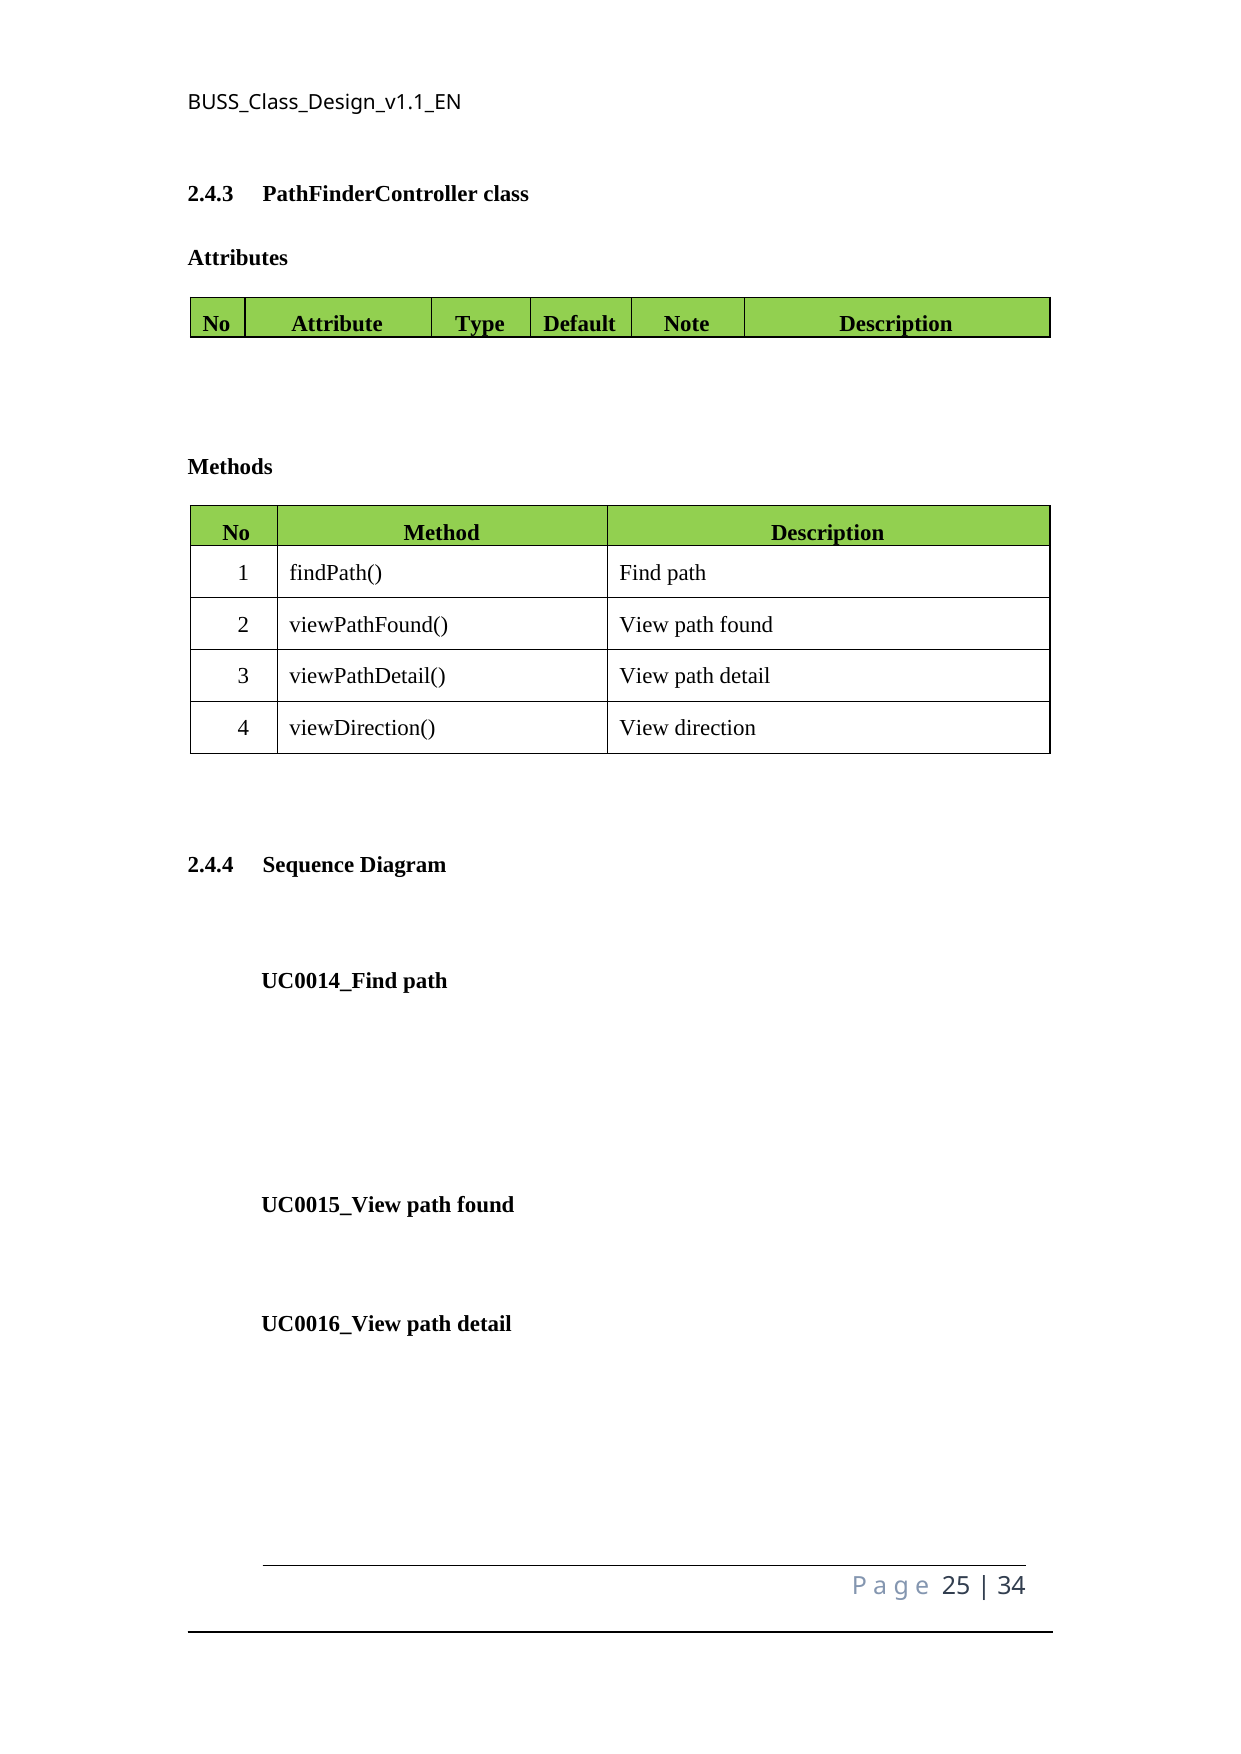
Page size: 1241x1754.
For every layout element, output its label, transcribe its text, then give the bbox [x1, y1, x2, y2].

table_header Type [432, 298, 530, 336]
table_cell View path detail [608, 650, 1049, 701]
subtitle UC0016_View path detail [261, 1310, 1053, 1337]
table_header No [191, 506, 277, 545]
table_cell 2 [191, 598, 277, 649]
table_cell View direction [608, 702, 1049, 753]
table_cell viewPathFound() [278, 598, 607, 649]
table_header Description [745, 298, 1049, 336]
table_header Note [632, 298, 744, 336]
table_cell viewPathDetail() [278, 650, 607, 701]
table_cell 4 [191, 702, 277, 753]
table_header No [191, 298, 244, 336]
table_header Attribute [246, 298, 431, 336]
subtitle Sequence Diagram [187, 851, 1053, 877]
table_header Method [278, 506, 607, 545]
table_cell 3 [191, 650, 277, 701]
subtitle Methods [187, 453, 1053, 479]
subtitle Attributes [187, 244, 1053, 271]
table_cell 1 [191, 546, 277, 597]
table_cell View path found [608, 598, 1049, 649]
subtitle PathFinderController class [187, 180, 1053, 206]
subtitle UC0015_View path found [261, 1191, 1053, 1217]
subtitle UC0014_Find path [261, 967, 1053, 993]
table_cell findPath() [278, 546, 607, 597]
table_header Default [531, 298, 631, 336]
table_cell viewDirection() [278, 702, 607, 753]
table_cell Find path [608, 546, 1049, 597]
table_header Description [608, 506, 1049, 545]
